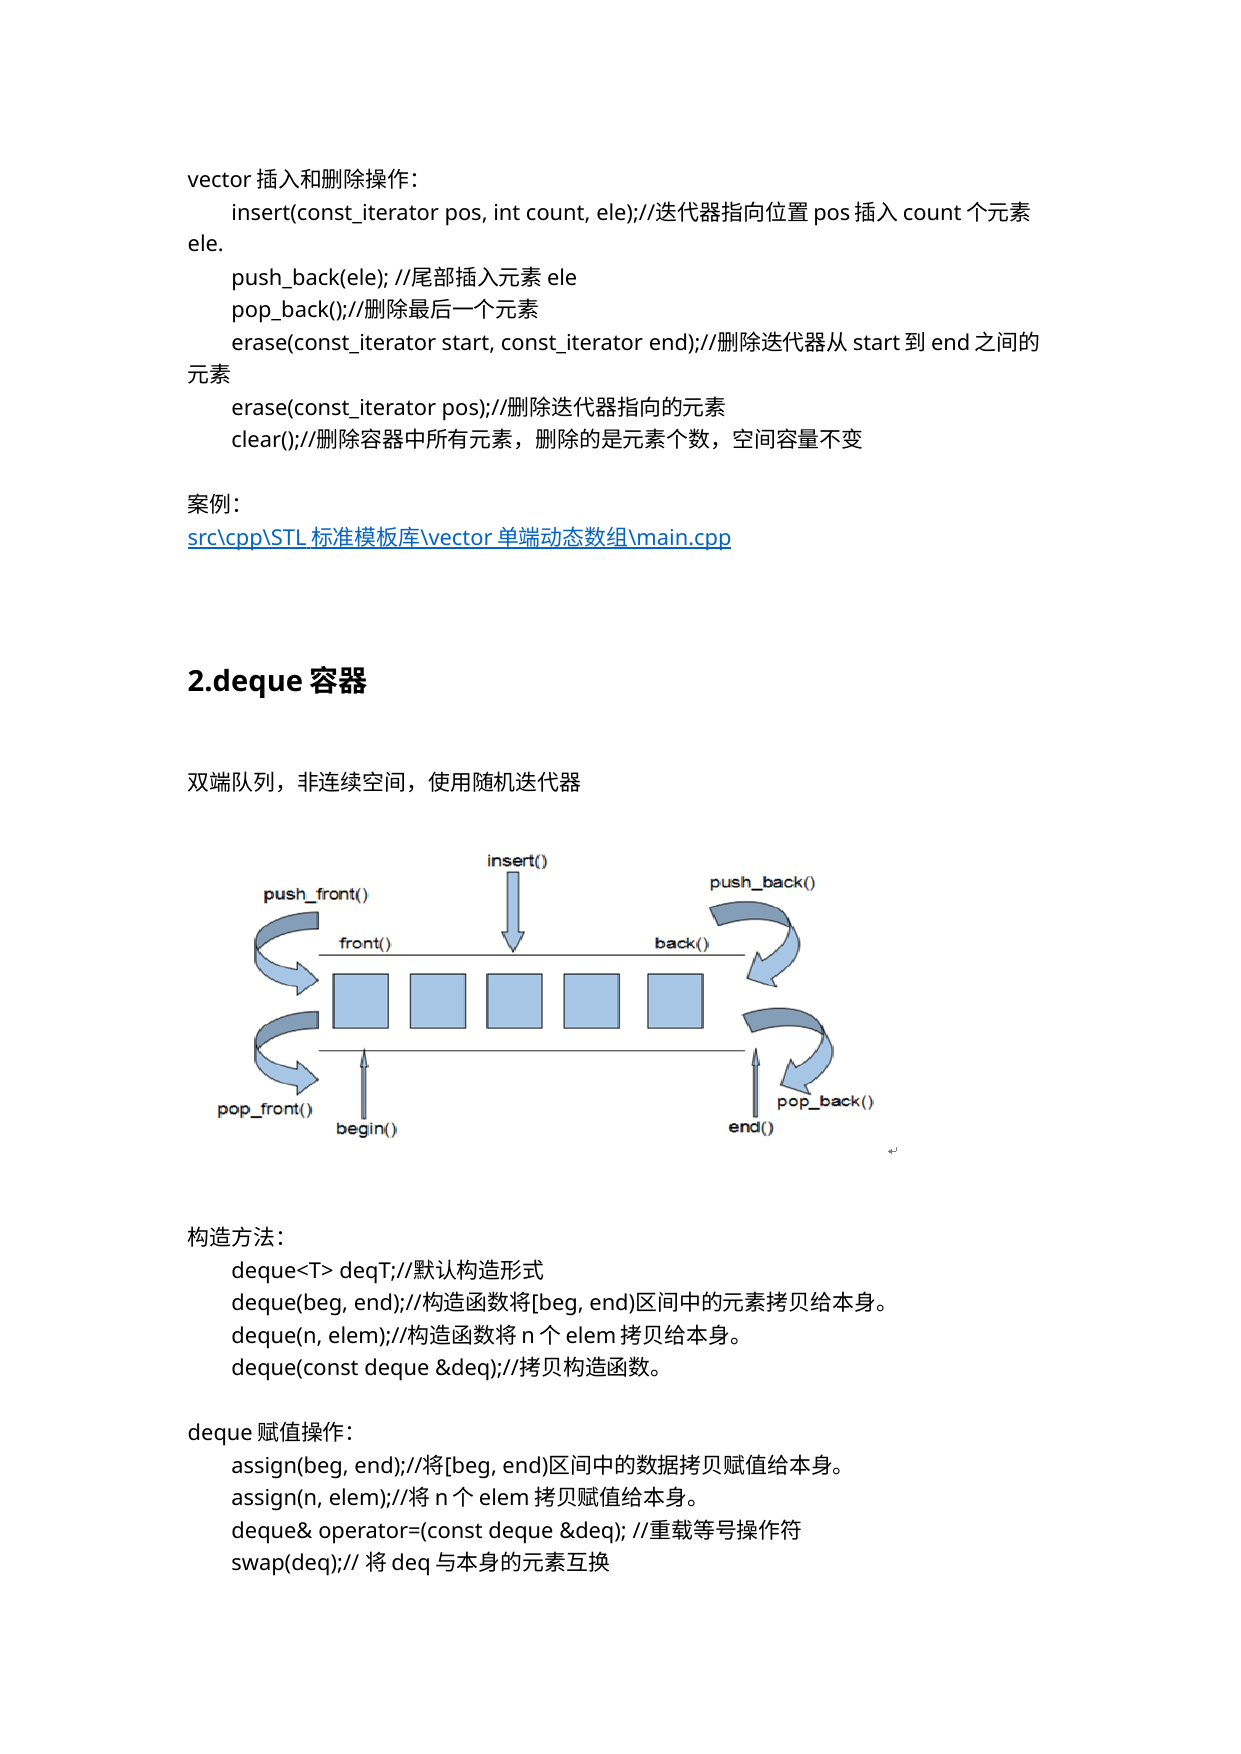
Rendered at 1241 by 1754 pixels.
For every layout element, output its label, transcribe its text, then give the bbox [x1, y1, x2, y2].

text 构造方法： [187, 1220, 1053, 1252]
text push_back(ele); //尾部插入元素ele [187, 259, 1053, 292]
text deque(n, elem);//构造函数将n个elem拷贝给本身。 [187, 1317, 1053, 1350]
text assign(n, elem);//将n个elem拷贝赋值给本身。 [187, 1480, 1053, 1512]
text assign(beg, end);//将[beg, end)区间中的数据拷贝赋值给本身。 [187, 1447, 1053, 1480]
text 双端队列，非连续空间，使用随机迭代器 [187, 765, 1053, 797]
text vector插入和删除操作： [187, 162, 1053, 194]
text deque(const deque &deq);//拷贝构造函数。 [187, 1350, 1053, 1382]
text insert(const_iterator pos, int count, ele);//迭代器指向位置pos插入count个元素ele. [187, 194, 1053, 259]
text erase(const_iterator pos);//删除迭代器指向的元素 [187, 389, 1053, 422]
text clear();//删除容器中所有元素，删除的是元素个数，空间容量不变 [187, 422, 1053, 454]
subtitle 2.deque容器 [187, 646, 1053, 711]
text deque赋值操作： [187, 1415, 1053, 1447]
text deque(beg, end);//构造函数将[beg, end)区间中的元素拷贝给本身。 [187, 1285, 1053, 1317]
text src\cpp\STL标准模板库\vector单端动态数组\main.cpp [187, 519, 1053, 552]
text deque& operator=(const deque &deq); //重载等号操作符 [187, 1512, 1053, 1545]
picture [187, 830, 930, 1162]
text 案例： [187, 487, 1053, 519]
text swap(deq);// 将deq与本身的元素互换 [187, 1545, 1053, 1577]
text deque<T> deqT;//默认构造形式 [187, 1252, 1053, 1285]
text pop_back();//删除最后一个元素 [187, 292, 1053, 324]
text erase(const_iterator start, const_iterator end);//删除迭代器从start到end之间的元素 [187, 324, 1053, 389]
